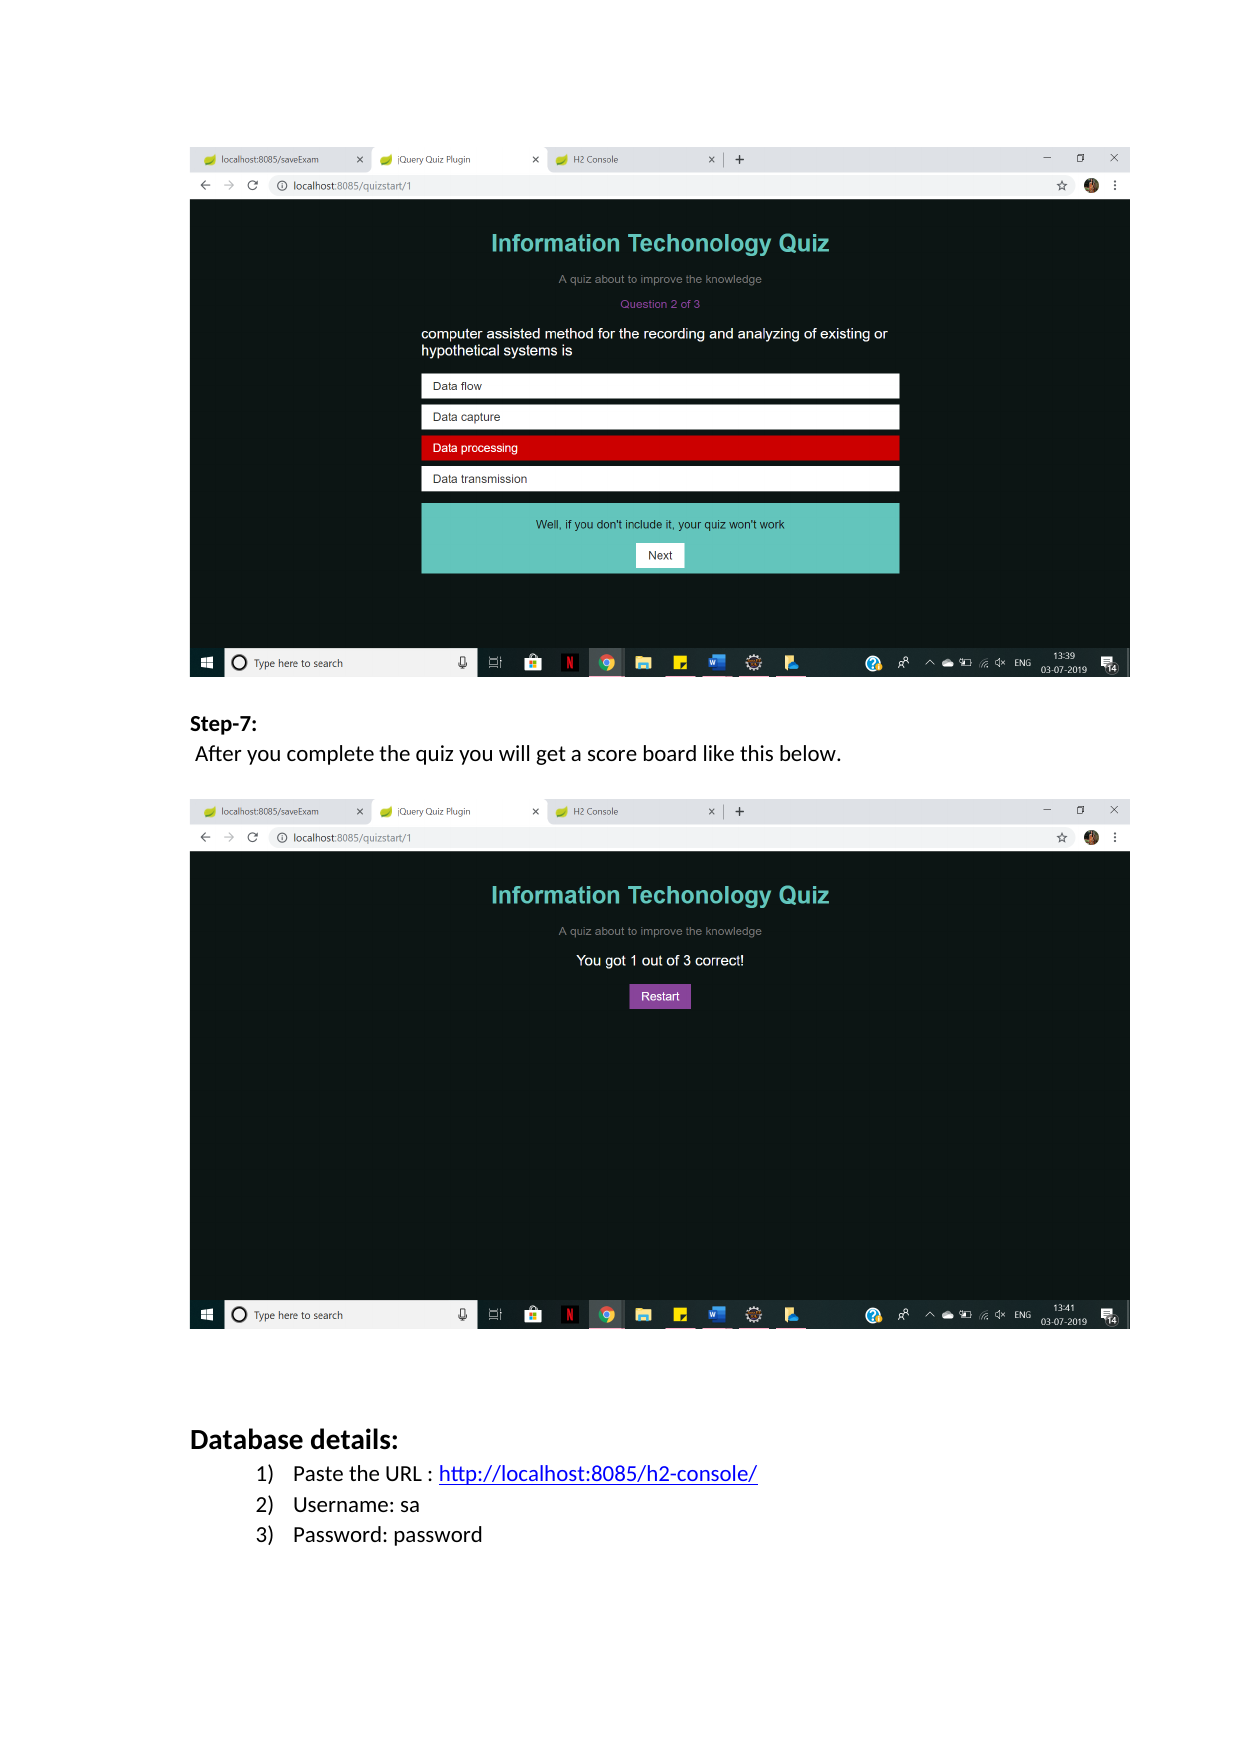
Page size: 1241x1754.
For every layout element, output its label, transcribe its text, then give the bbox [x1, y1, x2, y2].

picture [189, 147, 1130, 677]
list After you complete the quiz you will get a score board like this below. [190, 739, 1093, 767]
list Username: sa [255, 1490, 1093, 1518]
picture [189, 799, 1130, 1329]
list Database details: [190, 1421, 1093, 1457]
list Step-7: [190, 709, 1093, 737]
list Paste the URL : http://localhost:8085/h2-console/ [255, 1459, 1093, 1488]
list Password: password [255, 1520, 1093, 1548]
